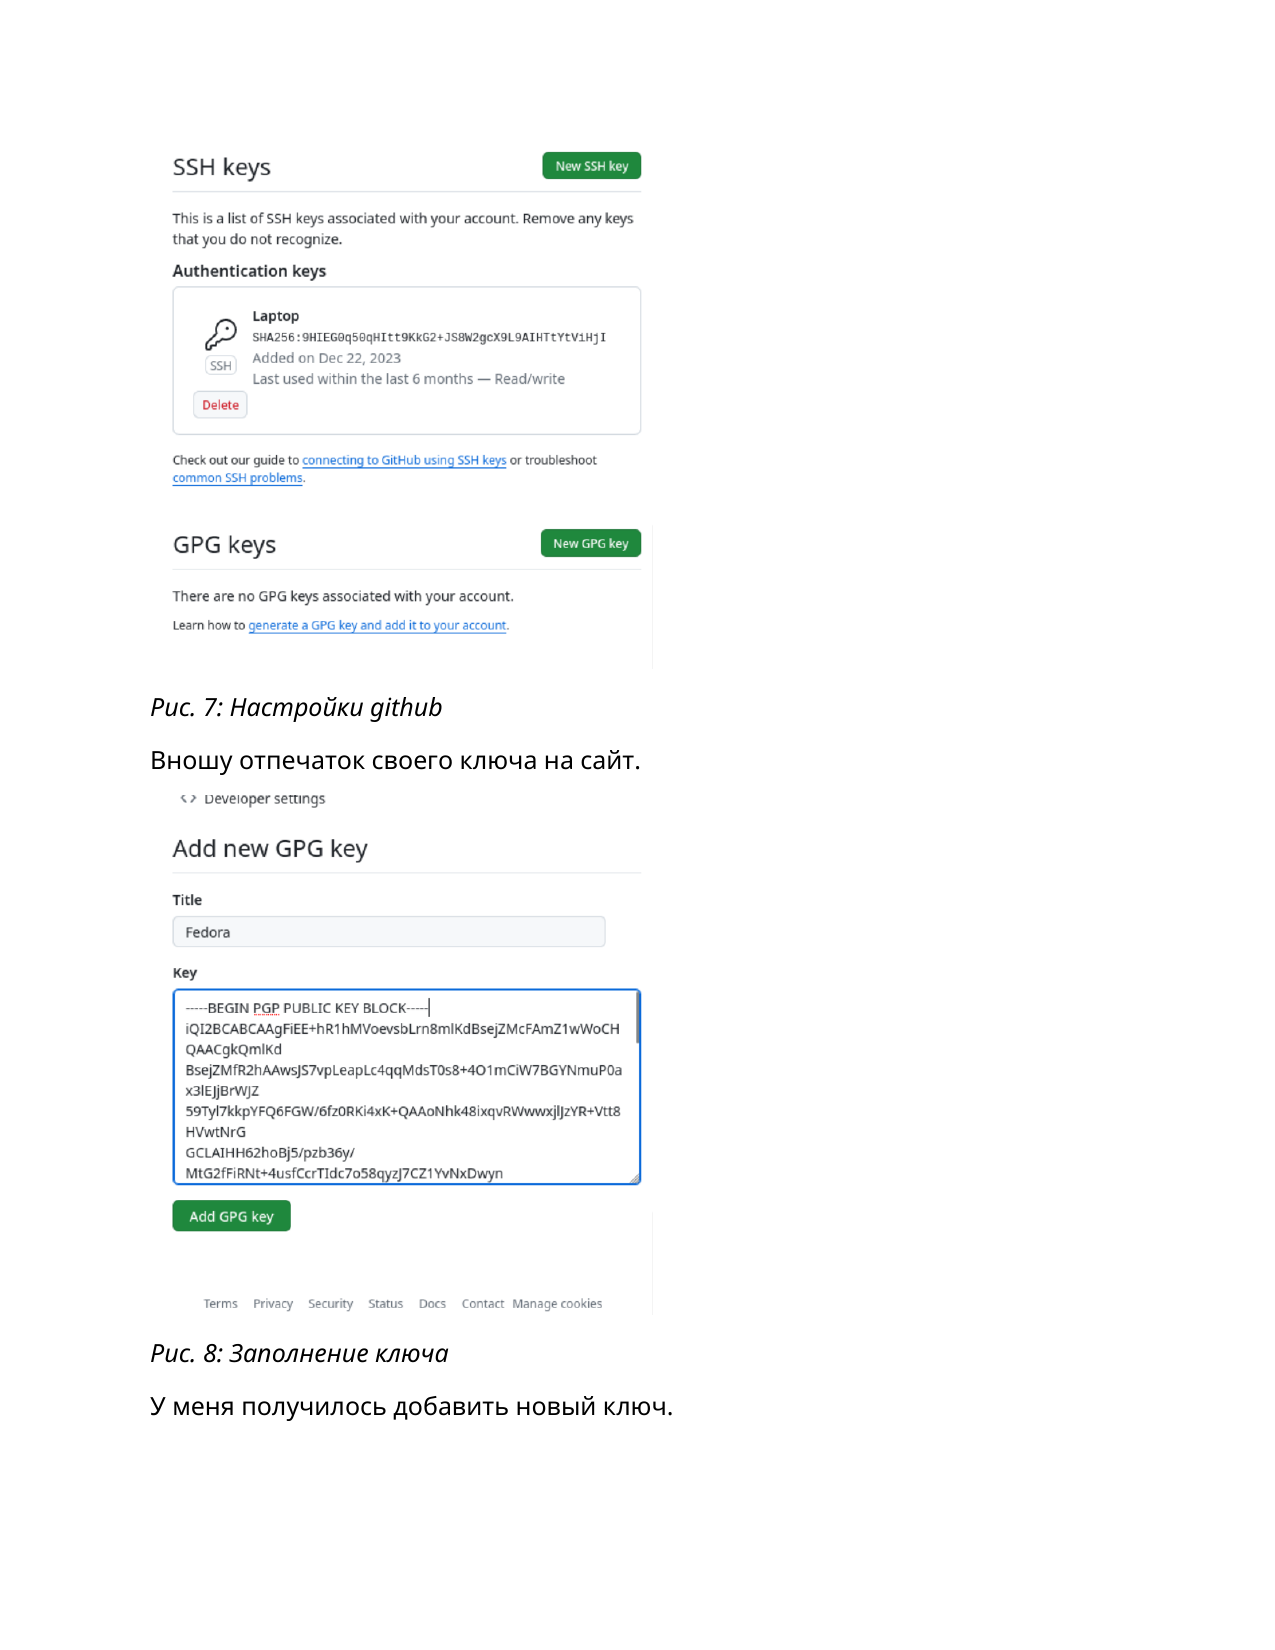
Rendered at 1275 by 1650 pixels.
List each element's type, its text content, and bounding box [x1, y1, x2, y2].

text Рис. 7: Настройки github [150, 690, 1125, 724]
picture [168, 795, 653, 1315]
text У меня получилось добавить новый ключ. [150, 1388, 1125, 1422]
picture [168, 150, 653, 669]
text Вношу отпечаток своего ключа на сайт. [150, 743, 1125, 777]
text Рис. 8: Заполнение ключа [150, 1335, 1125, 1369]
